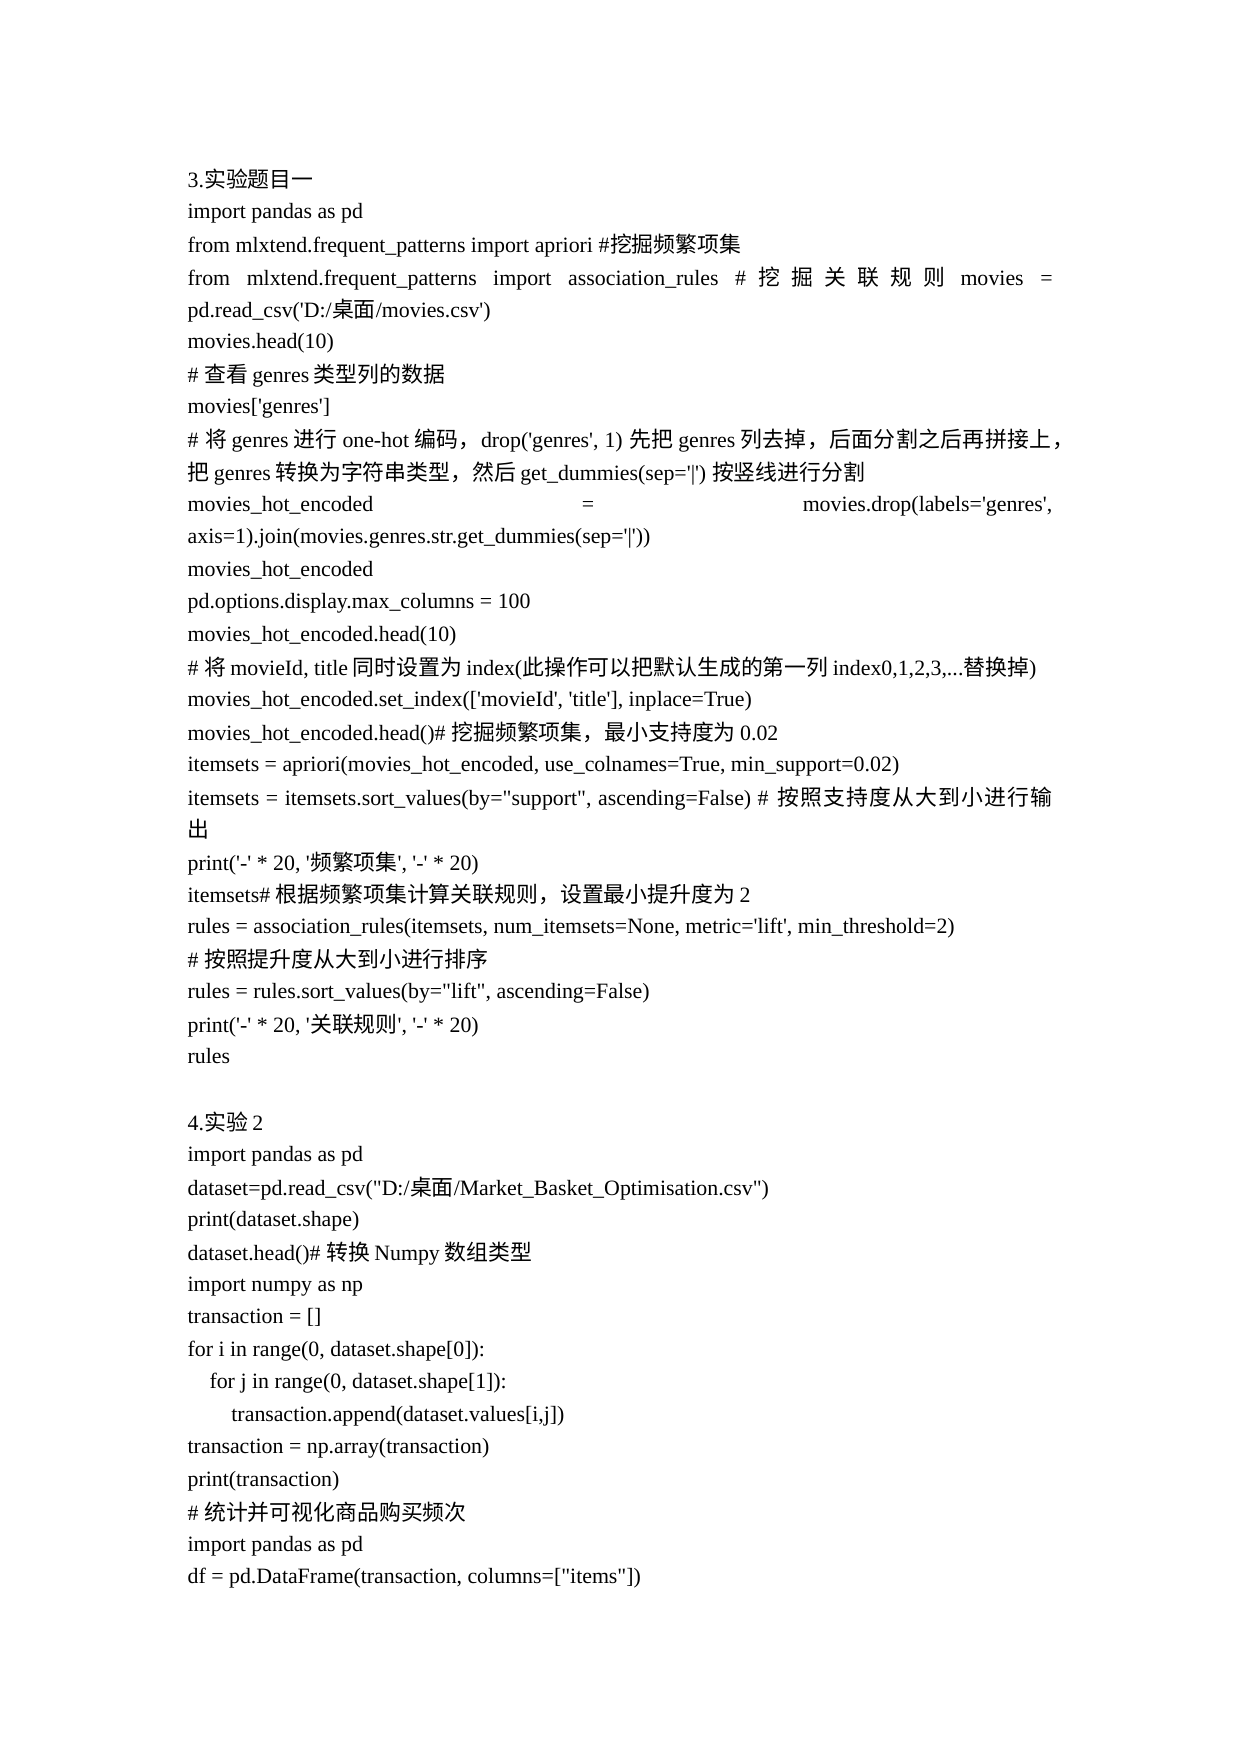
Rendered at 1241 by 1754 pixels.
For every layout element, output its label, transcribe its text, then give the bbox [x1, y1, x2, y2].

text movies_hot_encoded.head(10) [187, 617, 1053, 649]
text from mlxtend.frequent_patterns import association_rules #挖掘关联规则movies = pd.read_csv('D:/桌面/movies.csv') [187, 259, 1053, 324]
text 3.实验题目一 [187, 162, 1053, 194]
text itemsets# 根据频繁项集计算关联规则，设置最小提升度为2 [187, 877, 1053, 909]
text df = pd.DataFrame(transaction, columns=["items"]) [187, 1559, 1053, 1592]
text transaction = np.array(transaction) [187, 1429, 1053, 1462]
text itemsets = apriori(movies_hot_encoded, use_colnames=True, min_support=0.02) [187, 747, 1053, 779]
text import pandas as pd [187, 1137, 1053, 1169]
text print(transaction) [187, 1462, 1053, 1494]
text movies_hot_encoded [187, 552, 1053, 584]
text import pandas as pd [187, 1527, 1053, 1559]
text transaction = [] [187, 1299, 1053, 1332]
text transaction.append(dataset.values[i,j]) [187, 1397, 1053, 1429]
text rules [187, 1039, 1053, 1072]
text print(dataset.shape) [187, 1202, 1053, 1234]
text for j in range(0, dataset.shape[1]): [187, 1364, 1053, 1397]
text movies_hot_encoded = movies.drop(labels='genres', axis=1).join(movies.genres.str.get_dummies(sep='|')) [187, 487, 1053, 552]
text # 将genres进行one-hot编码，drop('genres', 1) 先把genres列去掉，后面分割之后再拼接上，把genres转换为字符串类型，然后get_dummies(sep='|') 按竖线进行分割 [187, 422, 1053, 487]
text print('-' * 20, '关联规则', '-' * 20) [187, 1007, 1053, 1039]
text import numpy as np [187, 1267, 1053, 1299]
text import pandas as pd [187, 194, 1053, 227]
text # 按照提升度从大到小进行排序 [187, 942, 1053, 974]
text movies.head(10) [187, 324, 1053, 357]
text # 将movieId, title同时设置为index(此操作可以把默认生成的第一列index0,1,2,3,...替换掉) [187, 649, 1053, 682]
text 4.实验2 [187, 1104, 1053, 1137]
text from mlxtend.frequent_patterns import apriori #挖掘频繁项集 [187, 227, 1053, 259]
text # 查看genres类型列的数据 [187, 357, 1053, 389]
text pd.options.display.max_columns = 100 [187, 584, 1053, 617]
text dataset=pd.read_csv("D:/桌面/Market_Basket_Optimisation.csv") [187, 1169, 1053, 1202]
text for i in range(0, dataset.shape[0]): [187, 1332, 1053, 1364]
text print('-' * 20, '频繁项集', '-' * 20) [187, 844, 1053, 877]
text movies_hot_encoded.set_index(['movieId', 'title'], inplace=True) [187, 682, 1053, 714]
text dataset.head()# 转换Numpy数组类型 [187, 1234, 1053, 1267]
text rules = rules.sort_values(by="lift", ascending=False) [187, 974, 1053, 1007]
text itemsets = itemsets.sort_values(by="support", ascending=False) # 按照支持度从大到小进行输出 [187, 779, 1053, 844]
text movies_hot_encoded.head()# 挖掘频繁项集，最小支持度为0.02 [187, 714, 1053, 747]
text movies['genres'] [187, 389, 1053, 422]
text # 统计并可视化商品购买频次 [187, 1494, 1053, 1527]
text rules = association_rules(itemsets, num_itemsets=None, metric='lift', min_threshold=2) [187, 909, 1053, 942]
